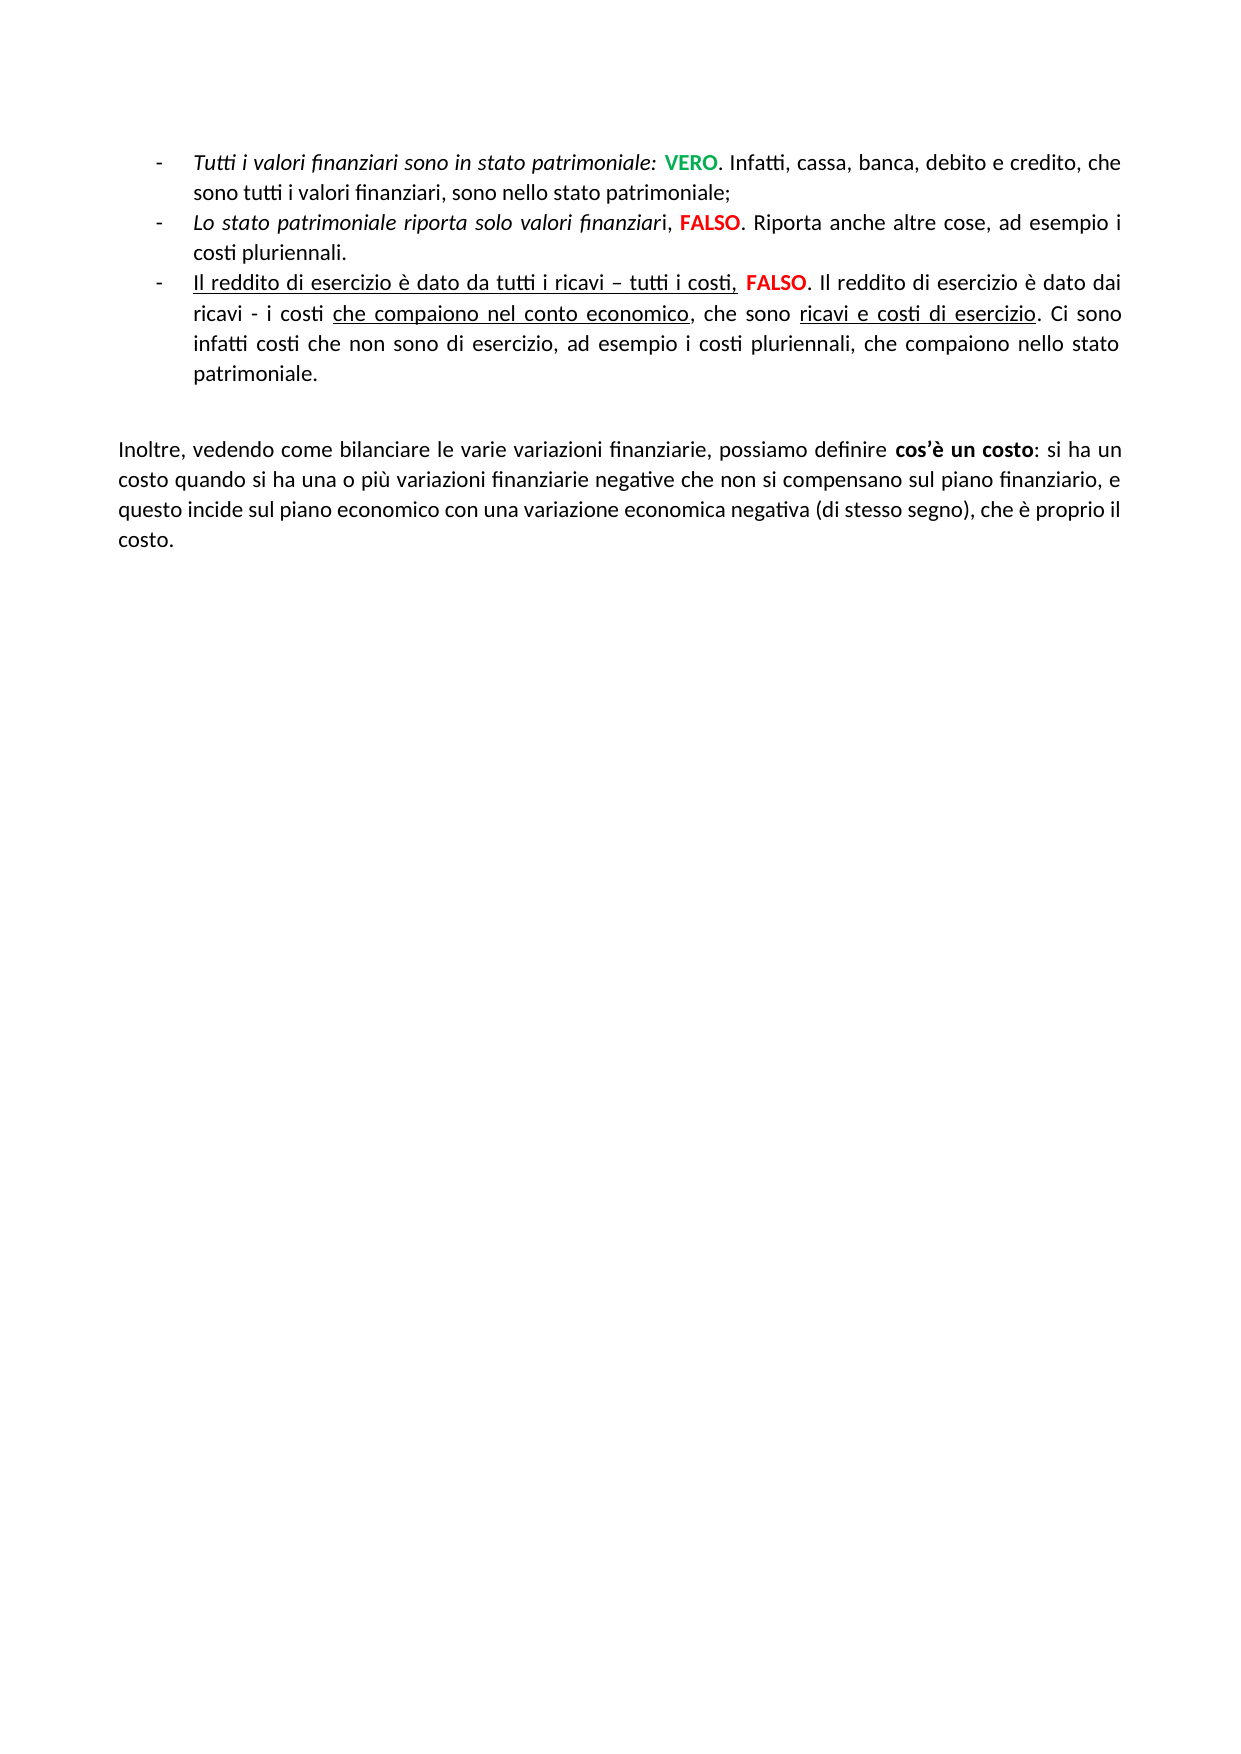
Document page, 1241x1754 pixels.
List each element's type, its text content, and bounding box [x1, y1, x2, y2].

list Tutti i valori finanziari sono in stato patrimoniale: VERO. Infatti, cassa, banca, debito e credito, che sono tutti i valori finanziari, sono nello stato patrimoniale; [156, 148, 1122, 206]
list Il reddito di esercizio è dato da tutti i ricavi – tutti i costi, FALSO. Il reddito di esercizio è dato dai ricavi - i costi che compaiono nel conto economico, che sono ricavi e costi di esercizio. Ci sono infatti costi che non sono di esercizio, ad esempio i costi pluriennali, che compaiono nello stato patrimoniale. [156, 268, 1122, 387]
list Lo stato patrimoniale riporta solo valori finanziari, FALSO. Riporta anche altre cose, ad esempio i costi pluriennali. [156, 208, 1122, 266]
text Inoltre, vedendo come bilanciare le varie variazioni finanziarie, possiamo definire cos’è un costo: si ha un costo quando si ha una o più variazioni finanziarie negative che non si compensano sul piano finanziario, e questo incide sul piano economico con una variazione economica negativa (di stesso segno), che è proprio il costo. [118, 436, 1122, 553]
